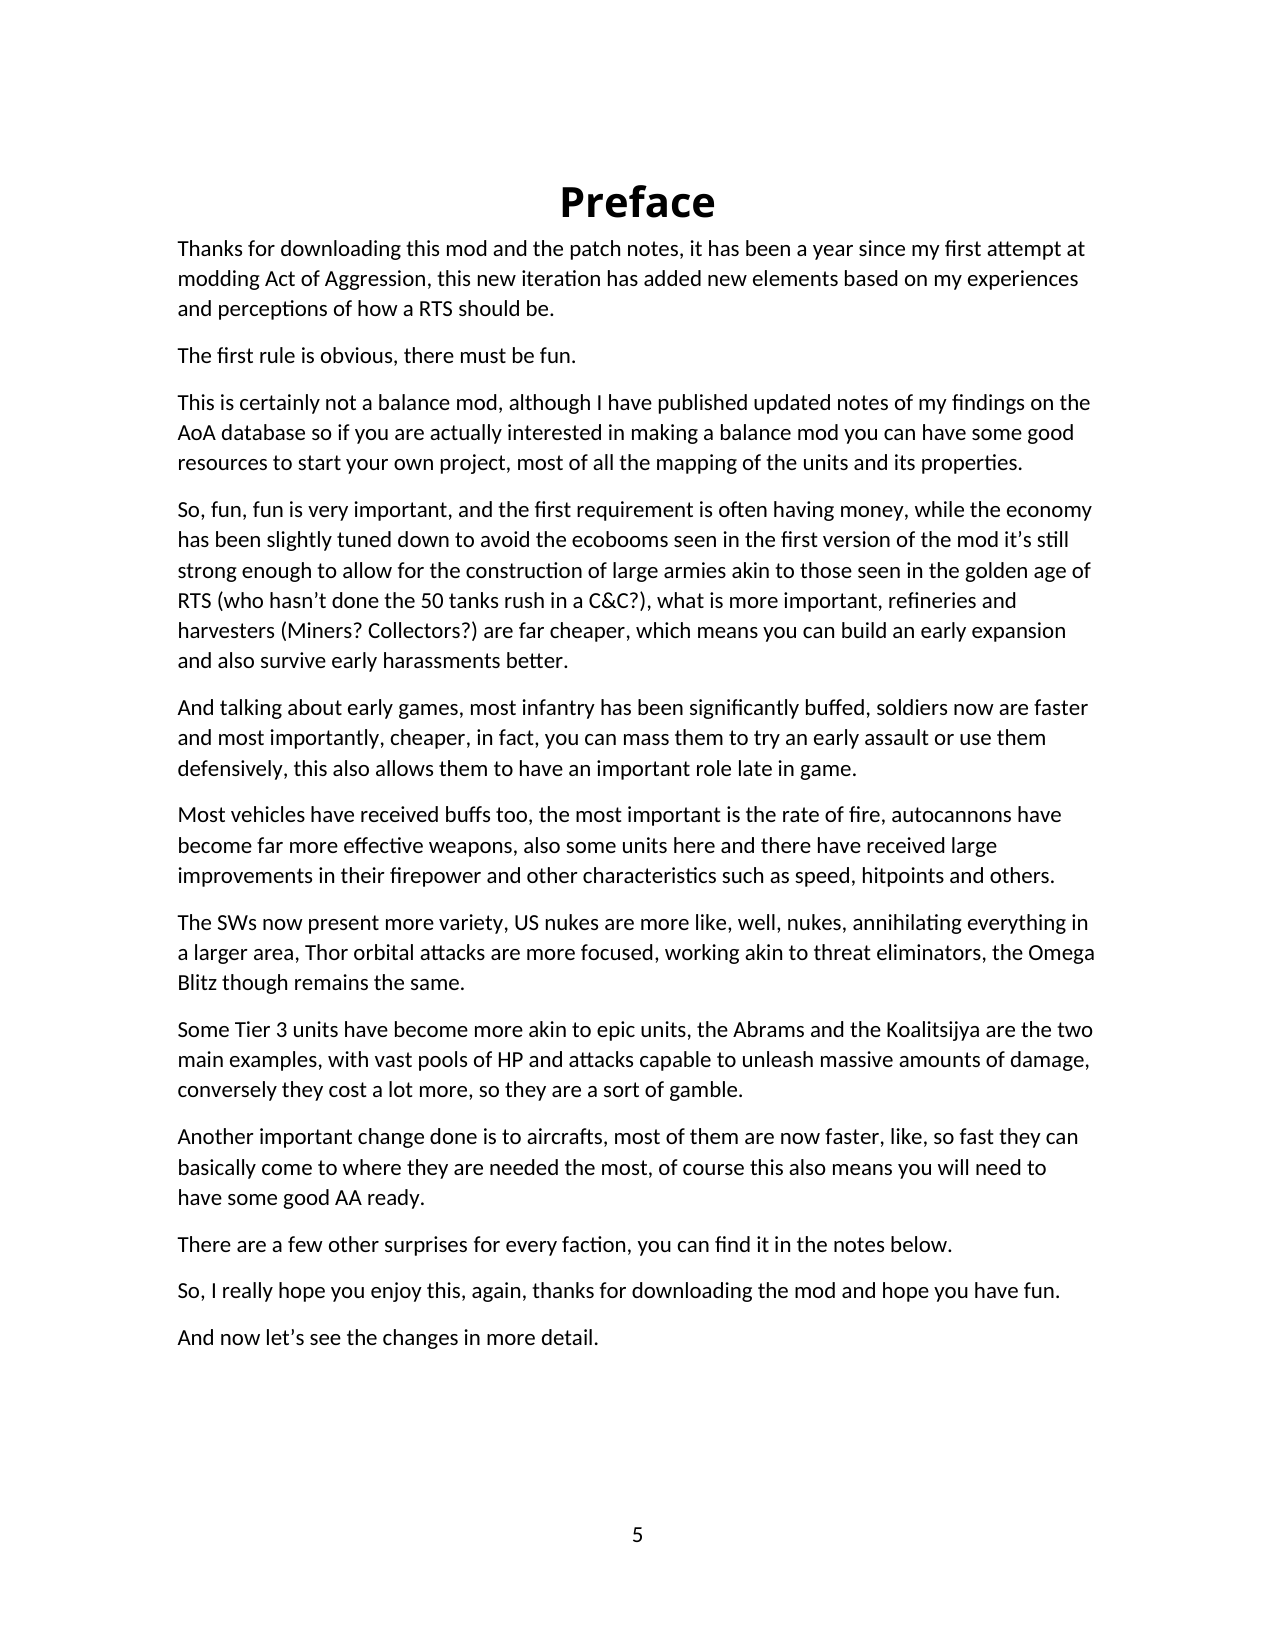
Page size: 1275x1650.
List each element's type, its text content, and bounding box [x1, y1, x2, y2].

text Some Tier 3 units have become more akin to epic units, the Abrams and the Koalitsijya are the two main examples, with vast pools of HP and attacks capable to unleash massive amounts of damage, conversely they cost a lot more, so they are a sort of gamble. [177, 1015, 1098, 1103]
text The first rule is obvious, there must be fun. [177, 341, 1098, 369]
text So, I really hope you enjoy this, again, thanks for downloading the mod and hope you have fun. [177, 1277, 1098, 1304]
text And now let’s see the changes in more detail. [177, 1323, 1098, 1351]
text The SWs now present more variety, US nukes are more like, well, nukes, annihilating everything in a larger area, Thor orbital attacks are more focused, working akin to threat eliminators, the Omega Blitz though remains the same. [177, 908, 1098, 996]
subtitle Preface [177, 173, 1098, 229]
text Thanks for downloading this mod and the patch notes, it has been a year since my first attempt at modding Act of Aggression, this new iteration has added new elements based on my experiences and perceptions of how a RTS should be. [177, 234, 1098, 322]
text There are a few other surprises for every faction, you can find it in the notes below. [177, 1230, 1098, 1258]
text So, fun, fun is very important, and the first requirement is often having money, while the economy has been slightly tuned down to avoid the ecobooms seen in the first version of the mod it’s still strong enough to allow for the construction of large armies akin to those seen in the golden age of RTS (who hasn’t done the 50 tanks rush in a C&C?), what is more important, refineries and harvesters (Miners? Collectors?) are far cheaper, which means you can build an early expansion and also survive early harassments better. [177, 495, 1098, 674]
text Most vehicles have received buffs too, the most important is the rate of fire, autocannons have become far more effective weapons, also some units here and there have received large improvements in their firepower and other characteristics such as speed, hitpoints and others. [177, 801, 1098, 889]
text Another important change done is to aircrafts, most of them are now faster, like, so fast they can basically come to where they are needed the most, of course this also means you will need to have some good AA ready. [177, 1122, 1098, 1211]
text And talking about early games, most infantry has been significantly buffed, soldiers now are faster and most importantly, cheaper, in fact, you can mass them to try an early assault or use them defensively, this also allows them to have an important role late in game. [177, 693, 1098, 782]
text This is certainly not a balance mod, although I have published updated notes of my findings on the AoA database so if you are actually interested in making a balance mod you can have some good resources to start your own project, most of all the mapping of the units and its properties. [177, 388, 1098, 476]
